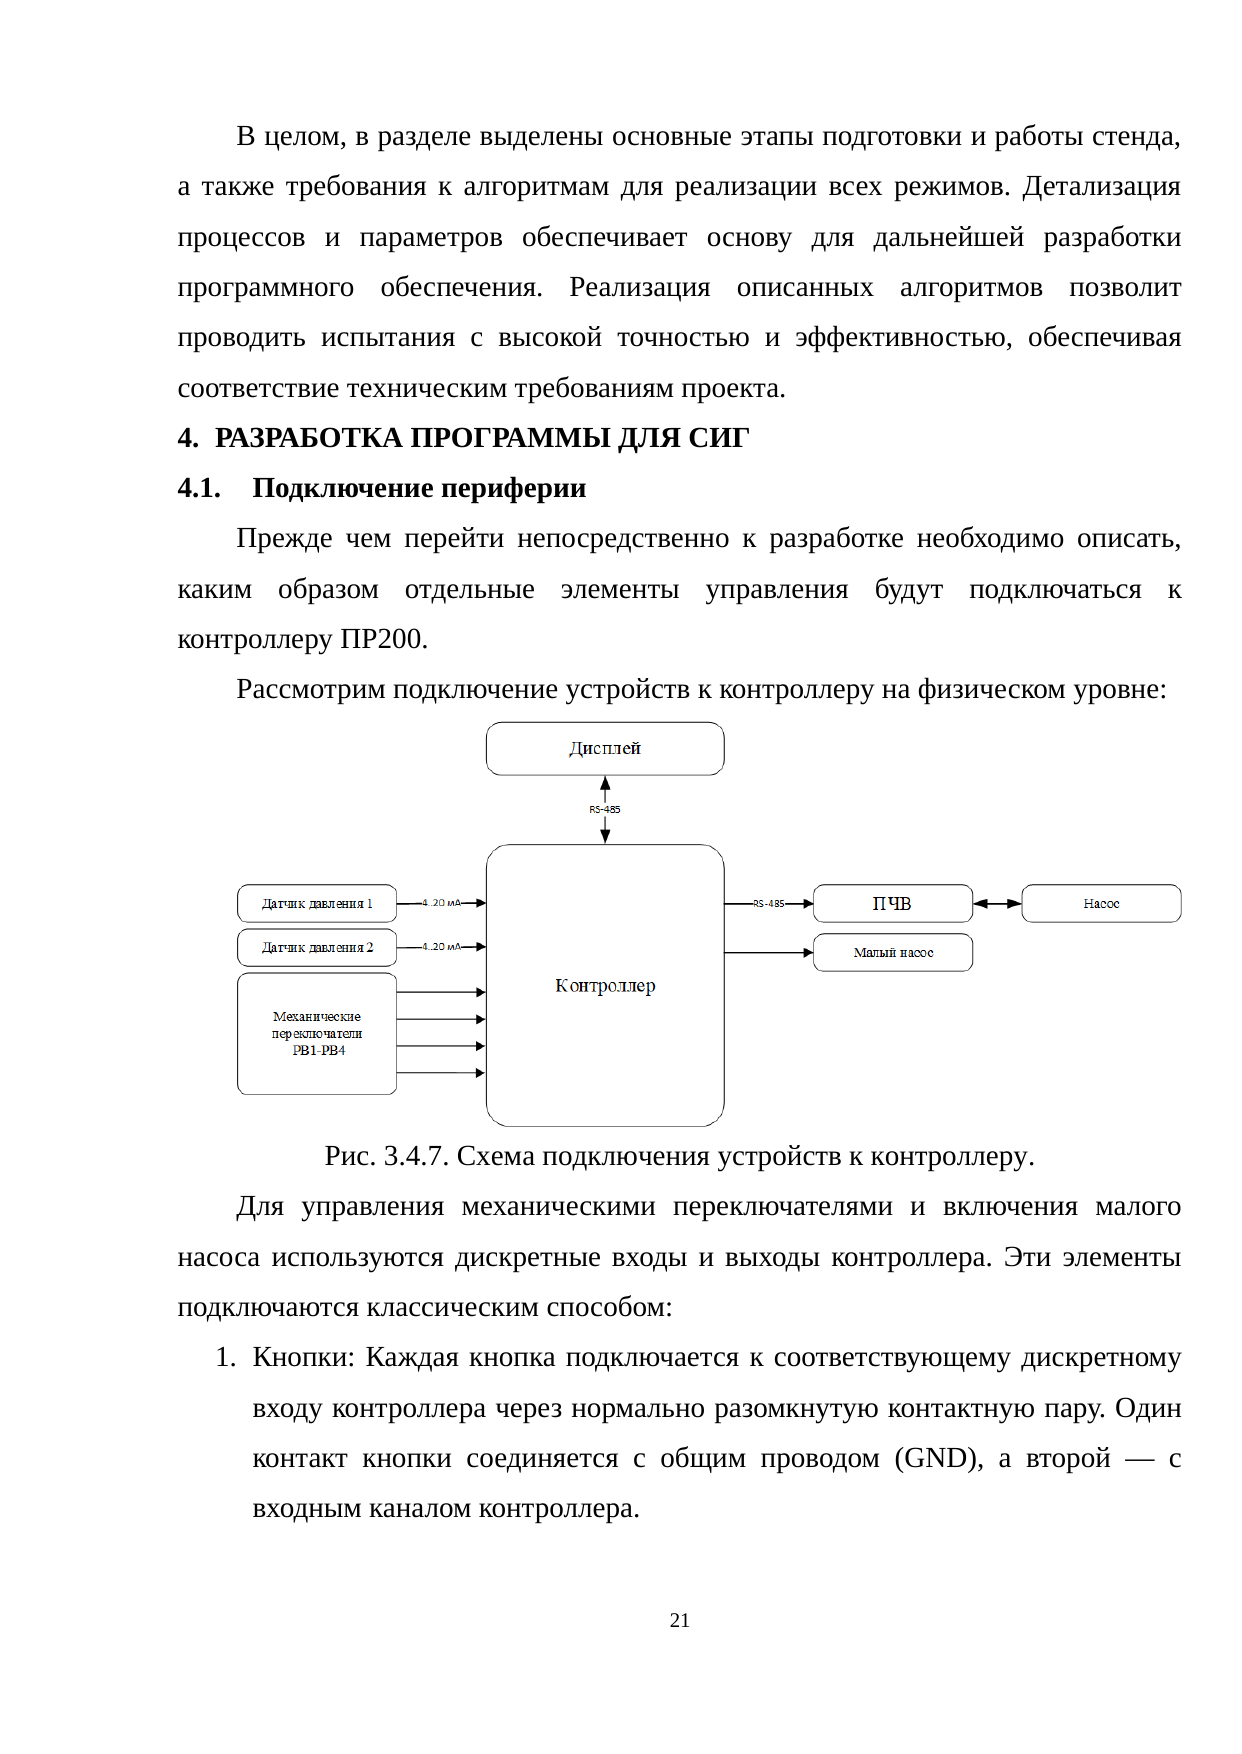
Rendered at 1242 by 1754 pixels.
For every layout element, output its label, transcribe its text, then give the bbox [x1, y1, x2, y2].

text Для управления механическими переключателями и включения малого насоса используются дискретные входы и выходы контроллера. Эти элементы подключаются классическим способом: [177, 1188, 1183, 1323]
list Кнопки: Каждая кнопка подключается к соответствующему дискретному входу контроллера через нормально разомкнутую контактную пару. Один контакт кнопки соединяется с общим проводом (GND), а второй — с входным каналом контроллера. [215, 1339, 1183, 1524]
text Прежде чем перейти непосредственно к разработке необходимо описать, каким образом отдельные элементы управления будут подключаться к контроллеру ПР200. [177, 521, 1183, 655]
text В целом, в разделе выделены основные этапы подготовки и работы стенда, а также требования к алгоритмам для реализации всех режимов. Детализация процессов и параметров обеспечивает основу для дальнейшей разработки программного обеспечения. Реализация описанных алгоритмов позволит проводить испытания с высокой точностью и эффективностью, обеспечивая соответствие техническим требованиям проекта. [177, 118, 1183, 403]
subtitle РАЗРАБОТКА ПРОГРАММЫ ДЛЯ СИГ [177, 420, 1183, 453]
text Рассмотрим подключение устройств к контроллеру на физическом уровне: [177, 672, 1183, 705]
picture [237, 721, 1182, 1127]
subtitle Подключение периферии [177, 470, 1183, 504]
